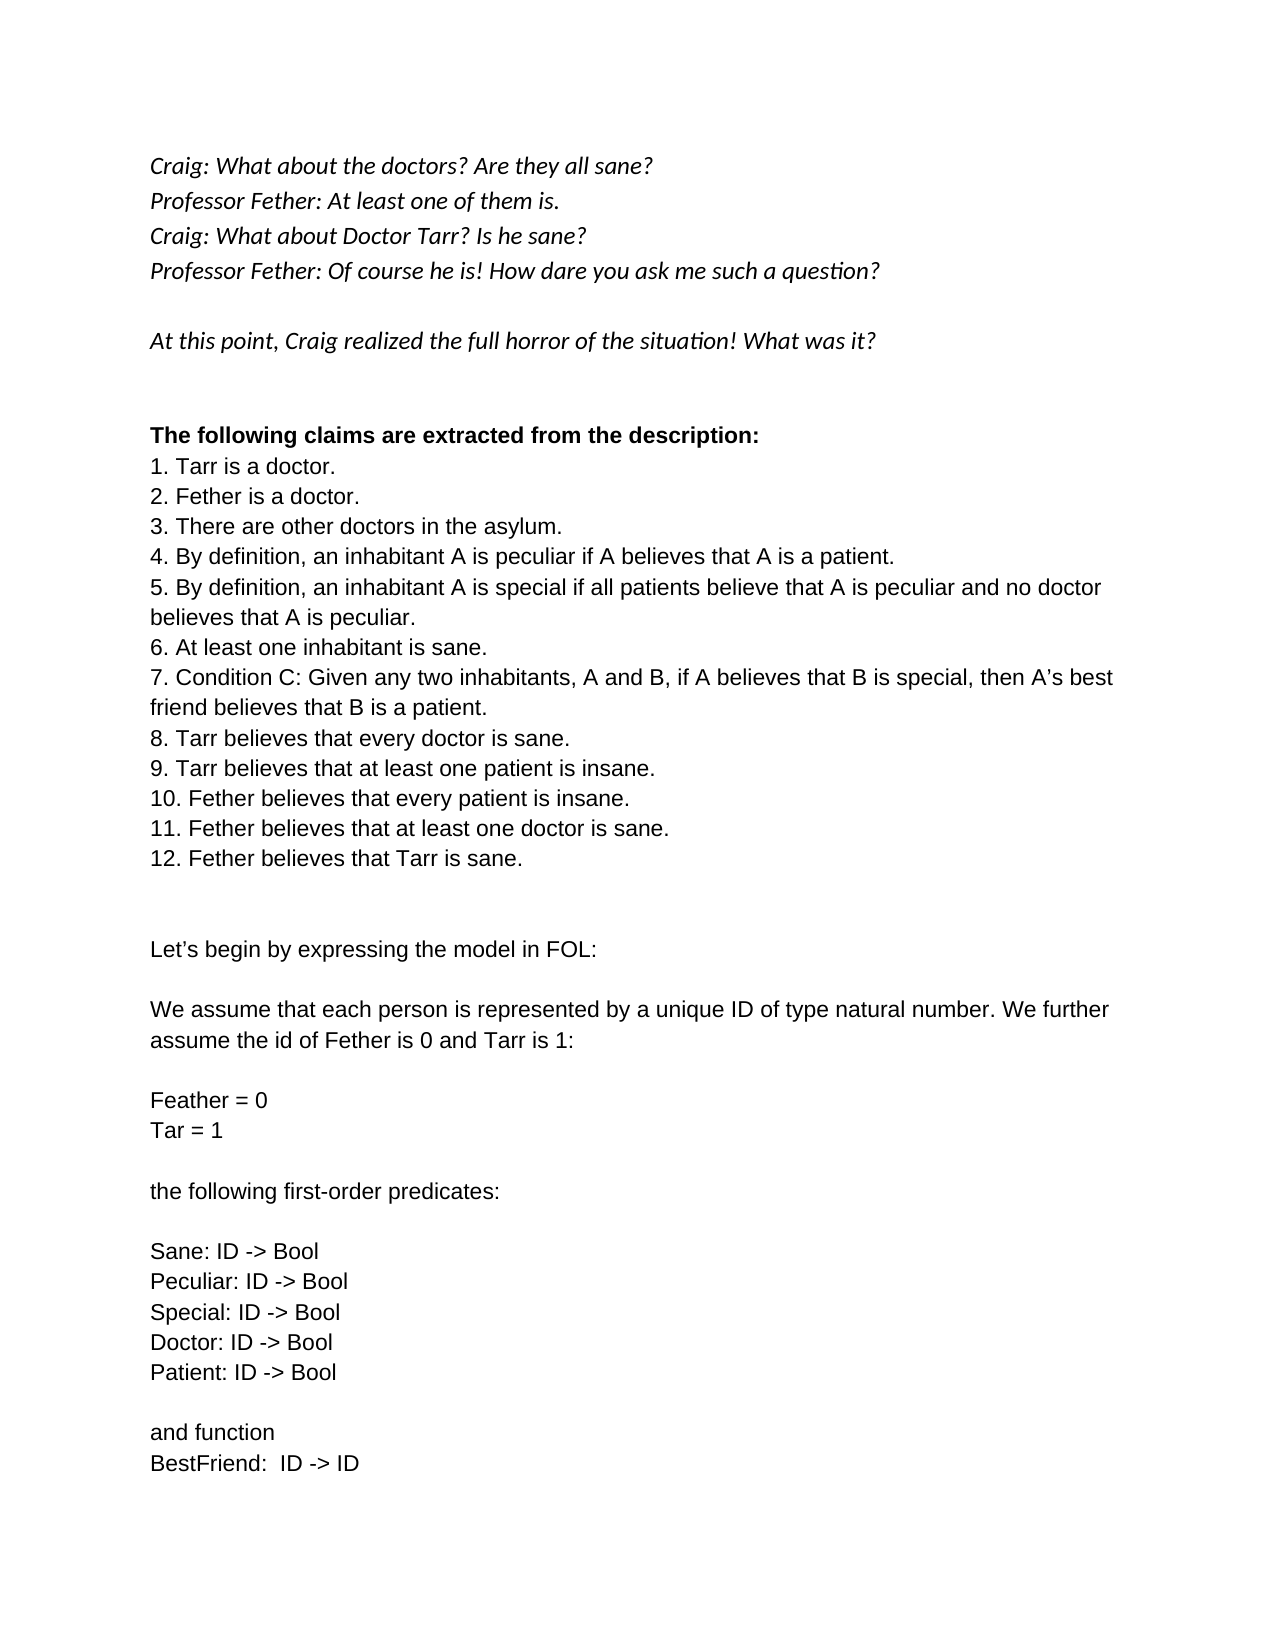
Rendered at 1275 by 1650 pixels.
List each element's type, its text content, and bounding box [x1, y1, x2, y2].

text Let’s begin by expressing the model in FOL: [150, 936, 1125, 962]
text We assume that each person is represented by a unique ID of type natural number. We further assume the id of Fether is 0 and Tarr is 1: [150, 996, 1125, 1053]
text Tar = 1 [150, 1117, 1125, 1143]
text the following first-order predicates: [150, 1178, 1125, 1204]
text BestFriend: ID -> ID [150, 1449, 1125, 1476]
text At this point, Craig realized the full horror of the situation! What was it? [150, 325, 1125, 356]
text 9. Tarr believes that at least one patient is insane. [150, 755, 1125, 781]
text 2. Fether is a doctor. [150, 483, 1125, 509]
text 7. Condition C: Given any two inhabitants, A and B, if A believes that B is special, then A’s best friend believes that B is a patient. [150, 664, 1125, 721]
text 12. Fether believes that Tarr is sane. [150, 845, 1125, 872]
text 11. Fether believes that at least one doctor is sane. [150, 815, 1125, 841]
text Professor Fether: At least one of them is. [150, 185, 1125, 216]
text 6. At least one inhabitant is sane. [150, 634, 1125, 660]
text Peculiar: ID -> Bool [150, 1268, 1125, 1294]
text Patient: ID -> Bool [150, 1359, 1125, 1385]
text Professor Fether: Of course he is! How dare you ask me such a question? [150, 255, 1125, 286]
text 3. There are other doctors in the asylum. [150, 513, 1125, 539]
text 10. Fether believes that every patient is insane. [150, 785, 1125, 811]
text The following claims are extracted from the description: [150, 422, 1125, 449]
text and function [150, 1419, 1125, 1446]
text Craig: What about Doctor Tarr? Is he sane? [150, 220, 1125, 251]
text 1. Tarr is a doctor. [150, 453, 1125, 479]
text 8. Tarr believes that every doctor is sane. [150, 724, 1125, 751]
text Sane: ID -> Bool [150, 1238, 1125, 1264]
text Special: ID -> Bool [150, 1298, 1125, 1325]
text Craig: What about the doctors? Are they all sane? [150, 150, 1125, 181]
text Feather = 0 [150, 1087, 1125, 1113]
text 4. By definition, an inhabitant A is peculiar if A believes that A is a patient. [150, 543, 1125, 569]
text Doctor: ID -> Bool [150, 1329, 1125, 1355]
text 5. By definition, an inhabitant A is special if all patients believe that A is peculiar and no doctor believes that A is peculiar. [150, 573, 1125, 630]
